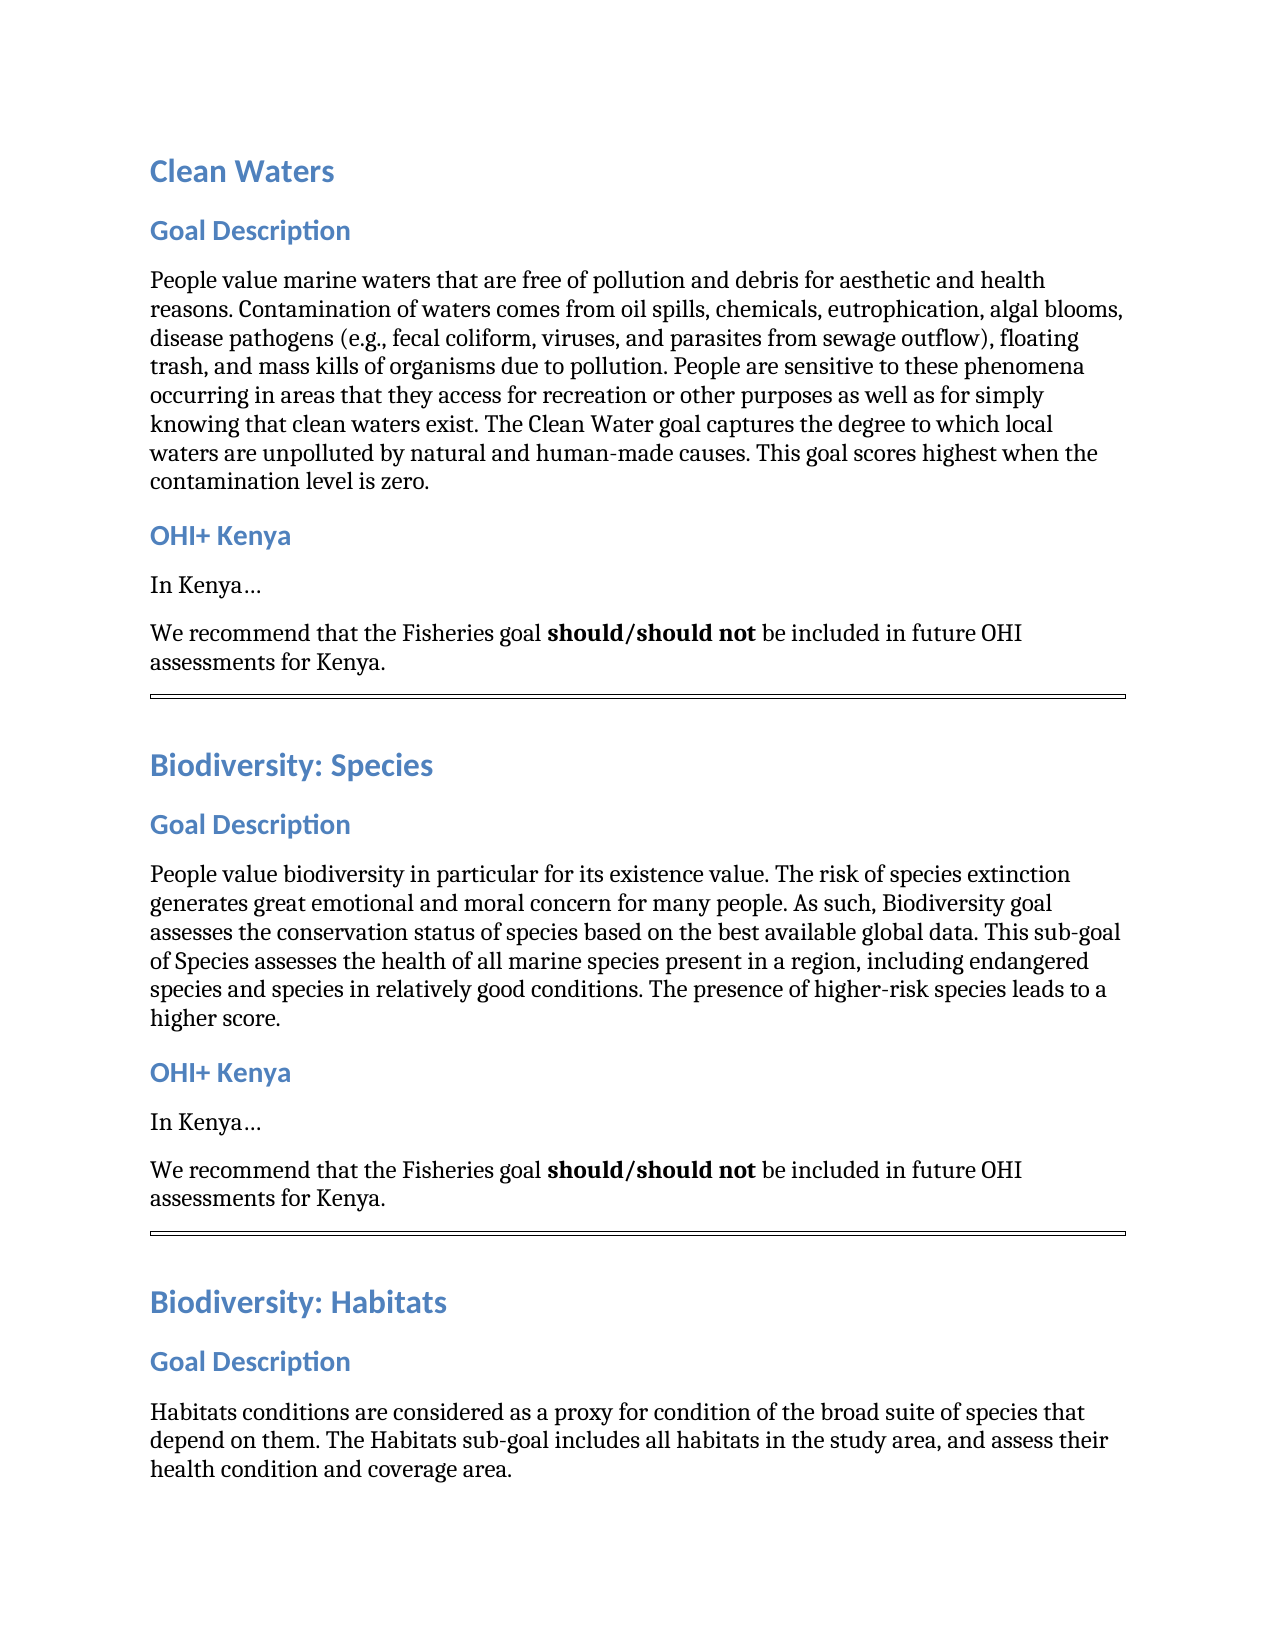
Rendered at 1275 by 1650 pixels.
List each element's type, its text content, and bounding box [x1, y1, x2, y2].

subtitle OHI+ Kenya [150, 517, 1125, 552]
subtitle Goal Description [150, 1343, 1125, 1379]
text People value marine waters that are free of pollution and debris for aesthetic and health reasons. Contamination of waters comes from oil spills, chemicals, eutrophication, algal blooms, disease pathogens (e.g., fecal coliform, viruses, and parasites from sewage outflow), floating trash, and mass kills of organisms due to pollution. People are sensitive to these phenomena occurring in areas that they access for recreation or other purposes as well as for simply knowing that clean waters exist. The Clean Water goal captures the degree to which local waters are unpolluted by natural and human-made causes. This goal scores highest when the contamination level is zero. [150, 266, 1125, 496]
text Habitats conditions are considered as a proxy for condition of the broad suite of species that depend on them. The Habitats sub-goal includes all habitats in the study area, and assess their health condition and coverage area. [150, 1397, 1125, 1484]
subtitle Clean Waters [150, 150, 1125, 191]
text People value biodiversity in particular for its existence value. The risk of species extinction generates great emotional and moral concern for many people. As such, Biodiversity goal assesses the conservation status of species based on the best available global data. This sub-goal of Species assesses the health of all marine species present in a region, including endangered species and species in relatively good conditions. The presence of higher-risk species leads to a higher score. [150, 860, 1125, 1033]
text We recommend that the Fisheries goal should/should not be included in future OHI assessments for Kenya. [150, 619, 1125, 676]
subtitle Goal Description [150, 212, 1125, 247]
text In Kenya… [150, 1108, 1125, 1137]
subtitle Biodiversity: Species [150, 744, 1125, 785]
text We recommend that the Fisheries goal should/should not be included in future OHI assessments for Kenya. [150, 1156, 1125, 1213]
subtitle OHI+ Kenya [150, 1054, 1125, 1089]
text In Kenya… [150, 571, 1125, 600]
subtitle Goal Description [150, 806, 1125, 842]
subtitle Biodiversity: Habitats [150, 1281, 1125, 1322]
